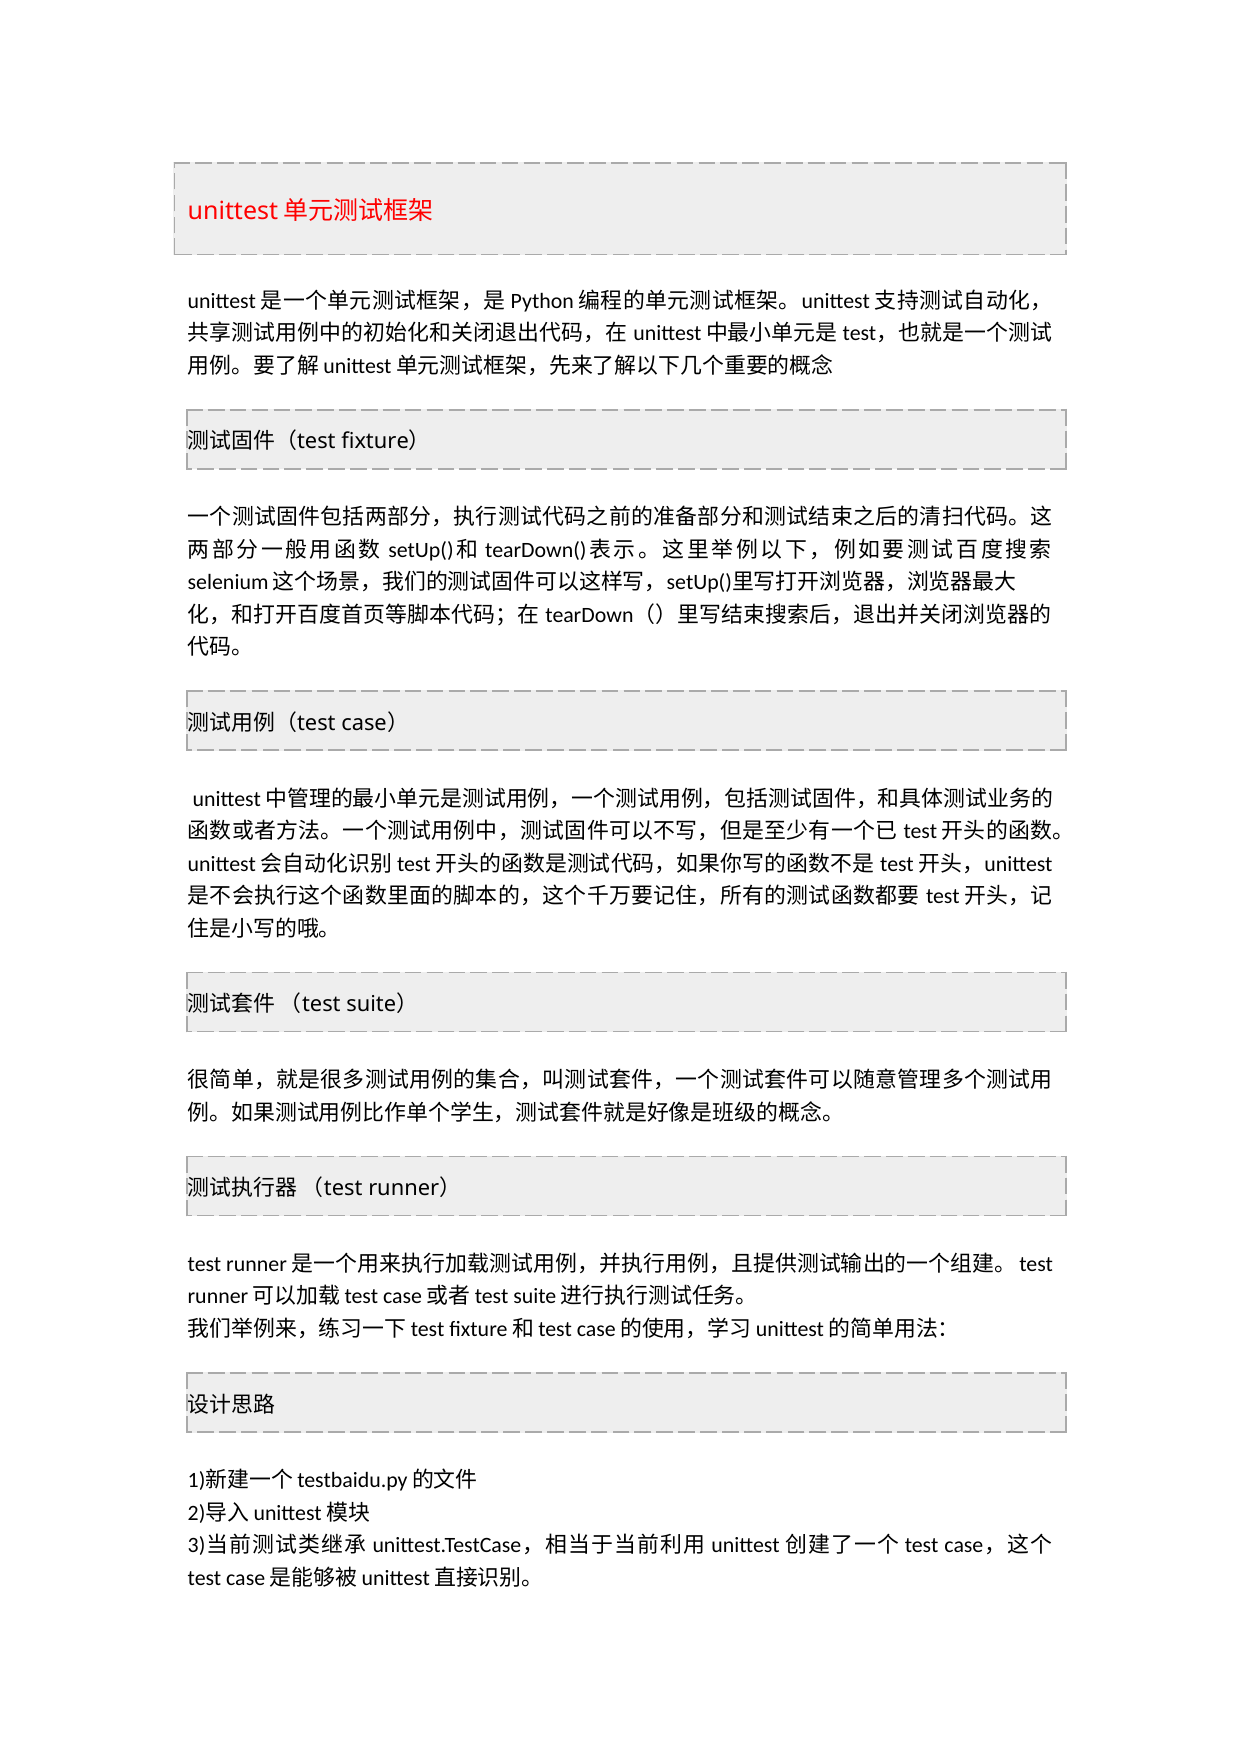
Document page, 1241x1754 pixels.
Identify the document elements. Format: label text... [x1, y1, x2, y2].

subtitle 测试执行器 （test runner） [186, 1156, 1067, 1216]
text unittest是一个单元测试框架，是Python编程的单元测试框架。unittest支持测试自动化，共享测试用例中的初始化和关闭退出代码，在unittest中最小单元是test，也就是一个测试用例。要了解unittest单元测试框架，先来了解以下几个重要的概念 [187, 282, 1053, 380]
subtitle 测试固件（test fixture） [186, 409, 1067, 469]
text 我们举例来，练习一下test fixture和test case的使用，学习unittest的简单用法： [187, 1311, 1053, 1343]
text 一个测试固件包括两部分，执行测试代码之前的准备部分和测试结束之后的清扫代码。这两部分一般用函数setUp()和tearDown()表示。这里举例以下，例如要测试百度搜索selenium这个场景，我们的测试固件可以这样写，setUp()里写打开浏览器，浏览器最大 [187, 499, 1053, 596]
subtitle unittest单元测试框架 [173, 162, 1067, 255]
text 很简单，就是很多测试用例的集合，叫测试套件，一个测试套件可以随意管理多个测试用例。如果测试用例比作单个学生，测试套件就是好像是班级的概念。 [187, 1062, 1053, 1127]
text 化，和打开百度首页等脚本代码；在tearDown（）里写结束搜索后，退出并关闭浏览器的代码。 [187, 596, 1053, 661]
text unittest中管理的最小单元是测试用例，一个测试用例，包括测试固件，和具体测试业务的函数或者方法。一个测试用例中，测试固件可以不写，但是至少有一个已test开头的函数。unittest会自动化识别test开头的函数是测试代码，如果你写的函数不是test开头，unittest是不会执行这个函数里面的脚本的，这个千万要记住，所有的测试函数都要test开头，记住是小写的哦。 [187, 780, 1053, 943]
text 2)导入unittest模块 [187, 1494, 1053, 1527]
subtitle 测试用例（test case） [186, 690, 1067, 751]
subtitle 测试套件 （test suite） [186, 972, 1067, 1032]
text test runner是一个用来执行加载测试用例，并执行用例，且提供测试输出的一个组建。test runner可以加载test case或者test suite进行执行测试任务。 [187, 1246, 1053, 1311]
subtitle 设计思路 [186, 1372, 1067, 1433]
text 3)当前测试类继承unittest.TestCase，相当于当前利用unittest创建了一个test case，这个test case是能够被unittest直接识别。 [187, 1527, 1053, 1592]
text 1)新建一个testbaidu.py的文件 [187, 1462, 1053, 1494]
